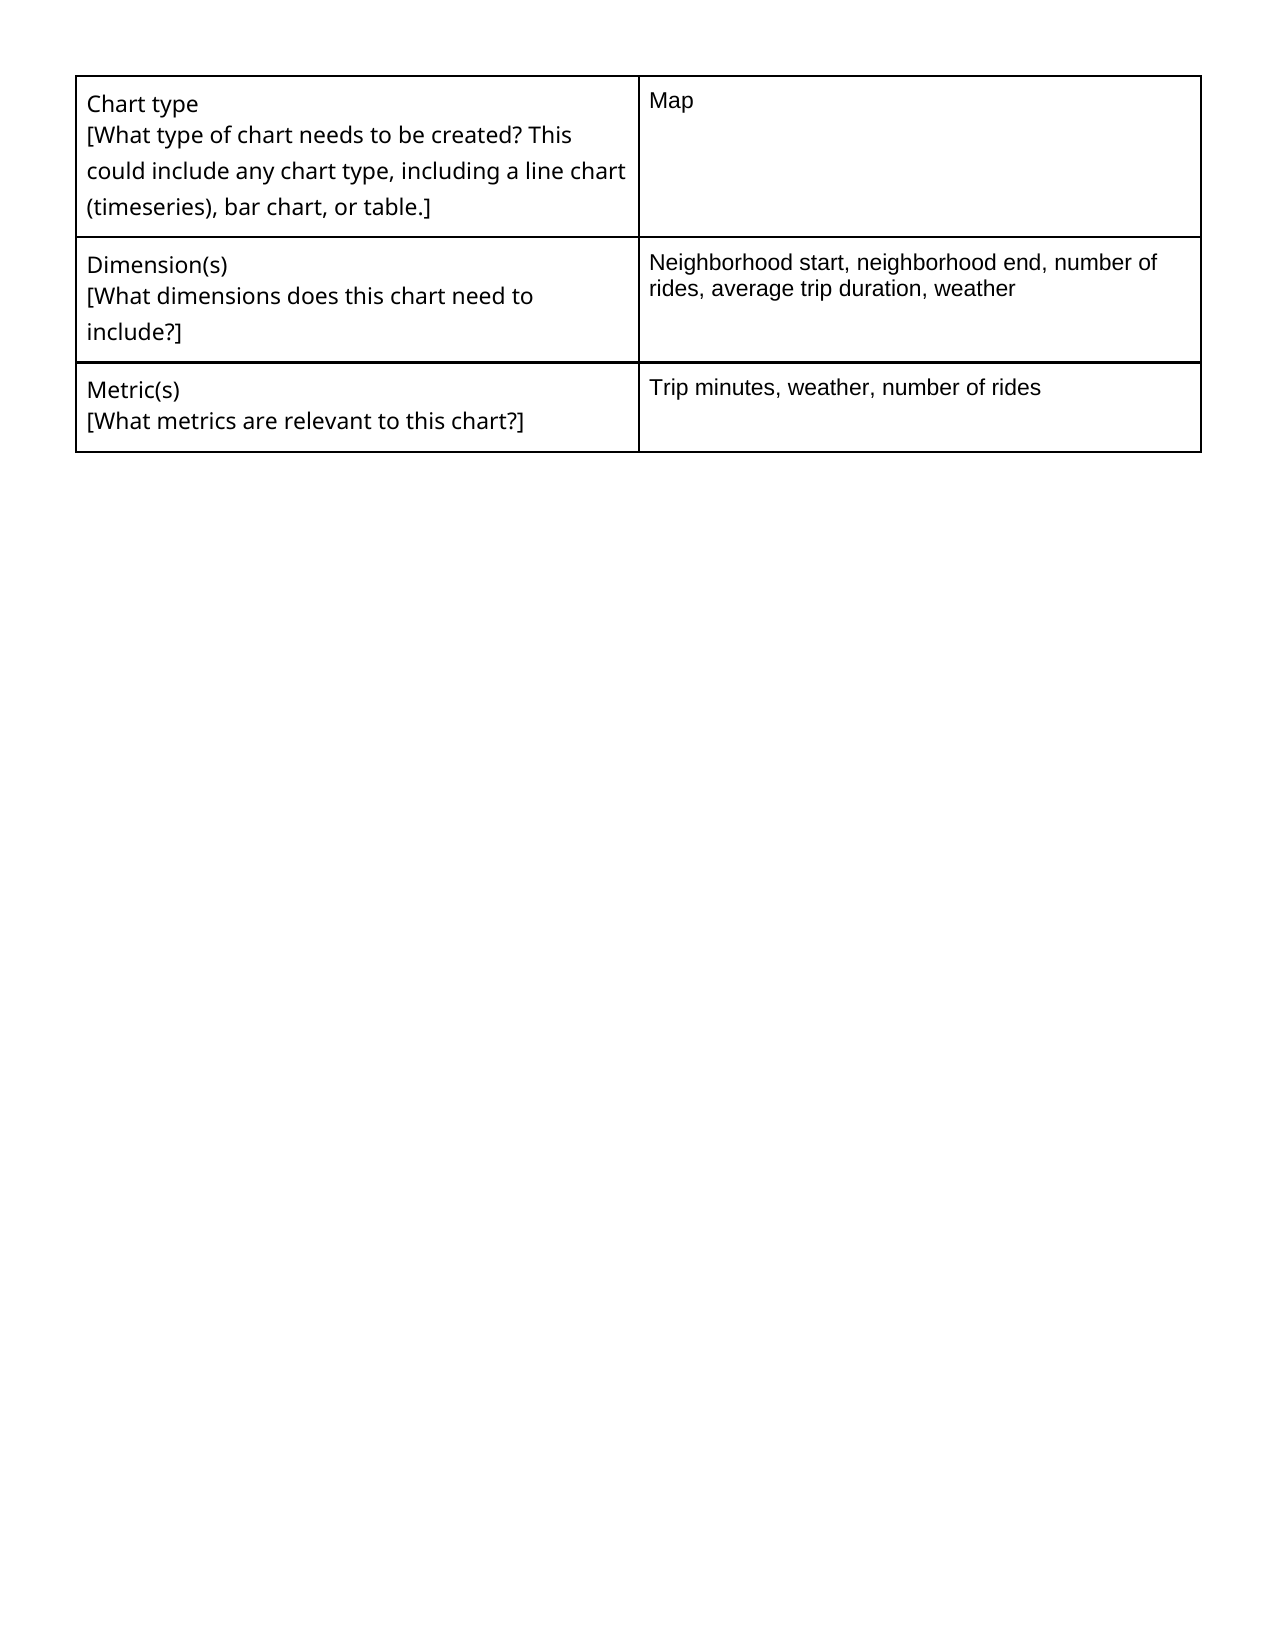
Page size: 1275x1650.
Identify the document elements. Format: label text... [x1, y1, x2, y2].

table_cell Trip minutes, weather, number of rides [640, 364, 1200, 451]
table_cell Map [640, 77, 1200, 236]
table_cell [77, 238, 638, 361]
table_cell Chart type [What type of chart needs to be created? This could include any chart type, including a line chart (timeseries), bar chart, or table.] [77, 77, 638, 236]
table_cell Metric(s) [What metrics are relevant to this chart?] [77, 364, 638, 451]
table_cell Neighborhood start, neighborhood end, number of rides, average trip duration, weather [640, 238, 1200, 361]
